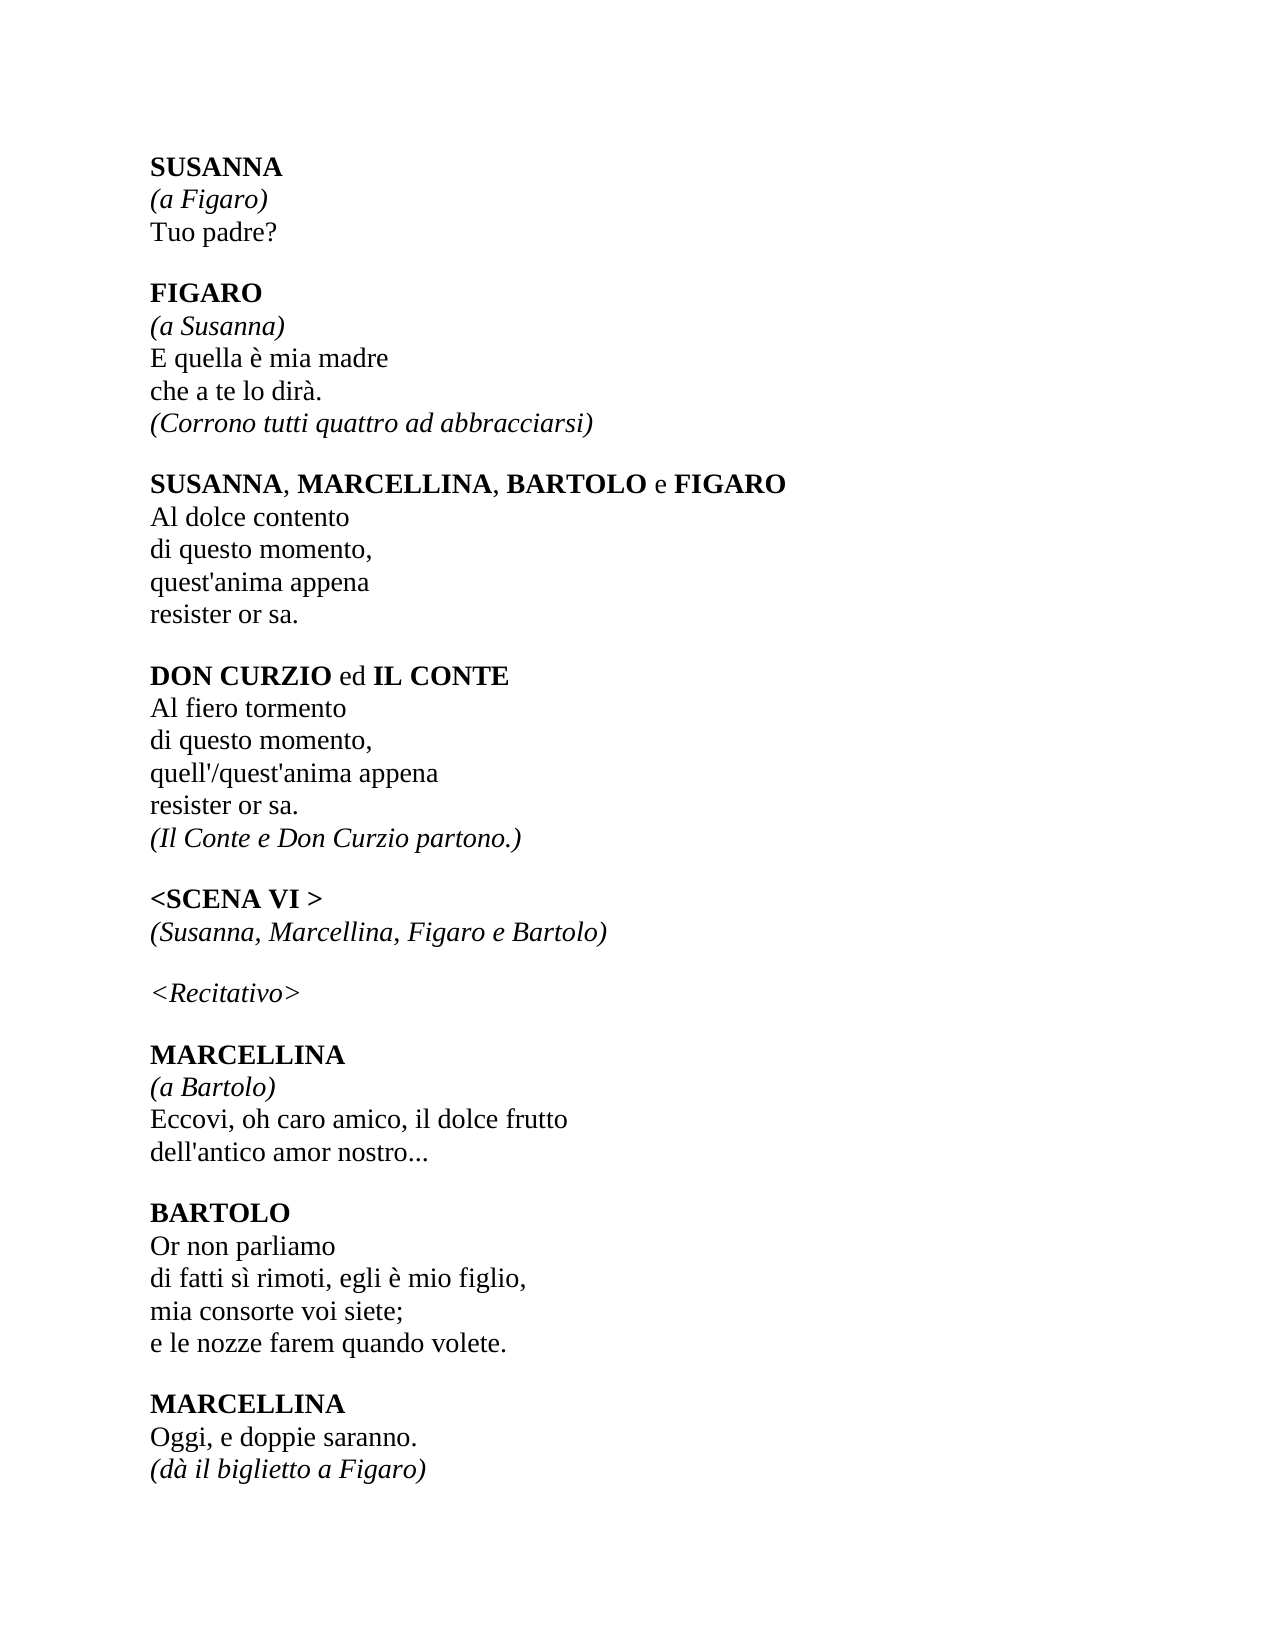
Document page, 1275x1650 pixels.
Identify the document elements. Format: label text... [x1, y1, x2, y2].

text <Recitativo> [150, 976, 1125, 1008]
text MARCELLINA (a Bartolo) Eccovi, oh caro amico, il dolce frutto dell'antico amor nostro... [150, 1038, 1125, 1167]
text SUSANNA (a Figaro) Tuo padre? [150, 150, 1125, 247]
text <SCENA VI > (Susanna, Marcellina, Figaro e Bartolo) [150, 882, 1125, 947]
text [150, 1388, 1125, 1485]
text FIGARO (a Susanna) E quella è mia madre che a te lo dirà. (Corrono tutti quattro ad abbracciarsi) [150, 276, 1125, 438]
text DON CURZIO ed IL CONTE Al fiero tormento di questo momento, quell'/quest'anima appena resister or sa. (Il Conte e Don Curzio partono.) [150, 659, 1125, 853]
text BARTOLO Or non parliamo di fatti sì rimoti, egli è mio figlio, mia consorte voi siete; e le nozze farem quando volete. [150, 1196, 1125, 1358]
text SUSANNA, MARCELLINA, BARTOLO e FIGARO Al dolce contento di questo momento, quest'anima appena resister or sa. [150, 467, 1125, 629]
